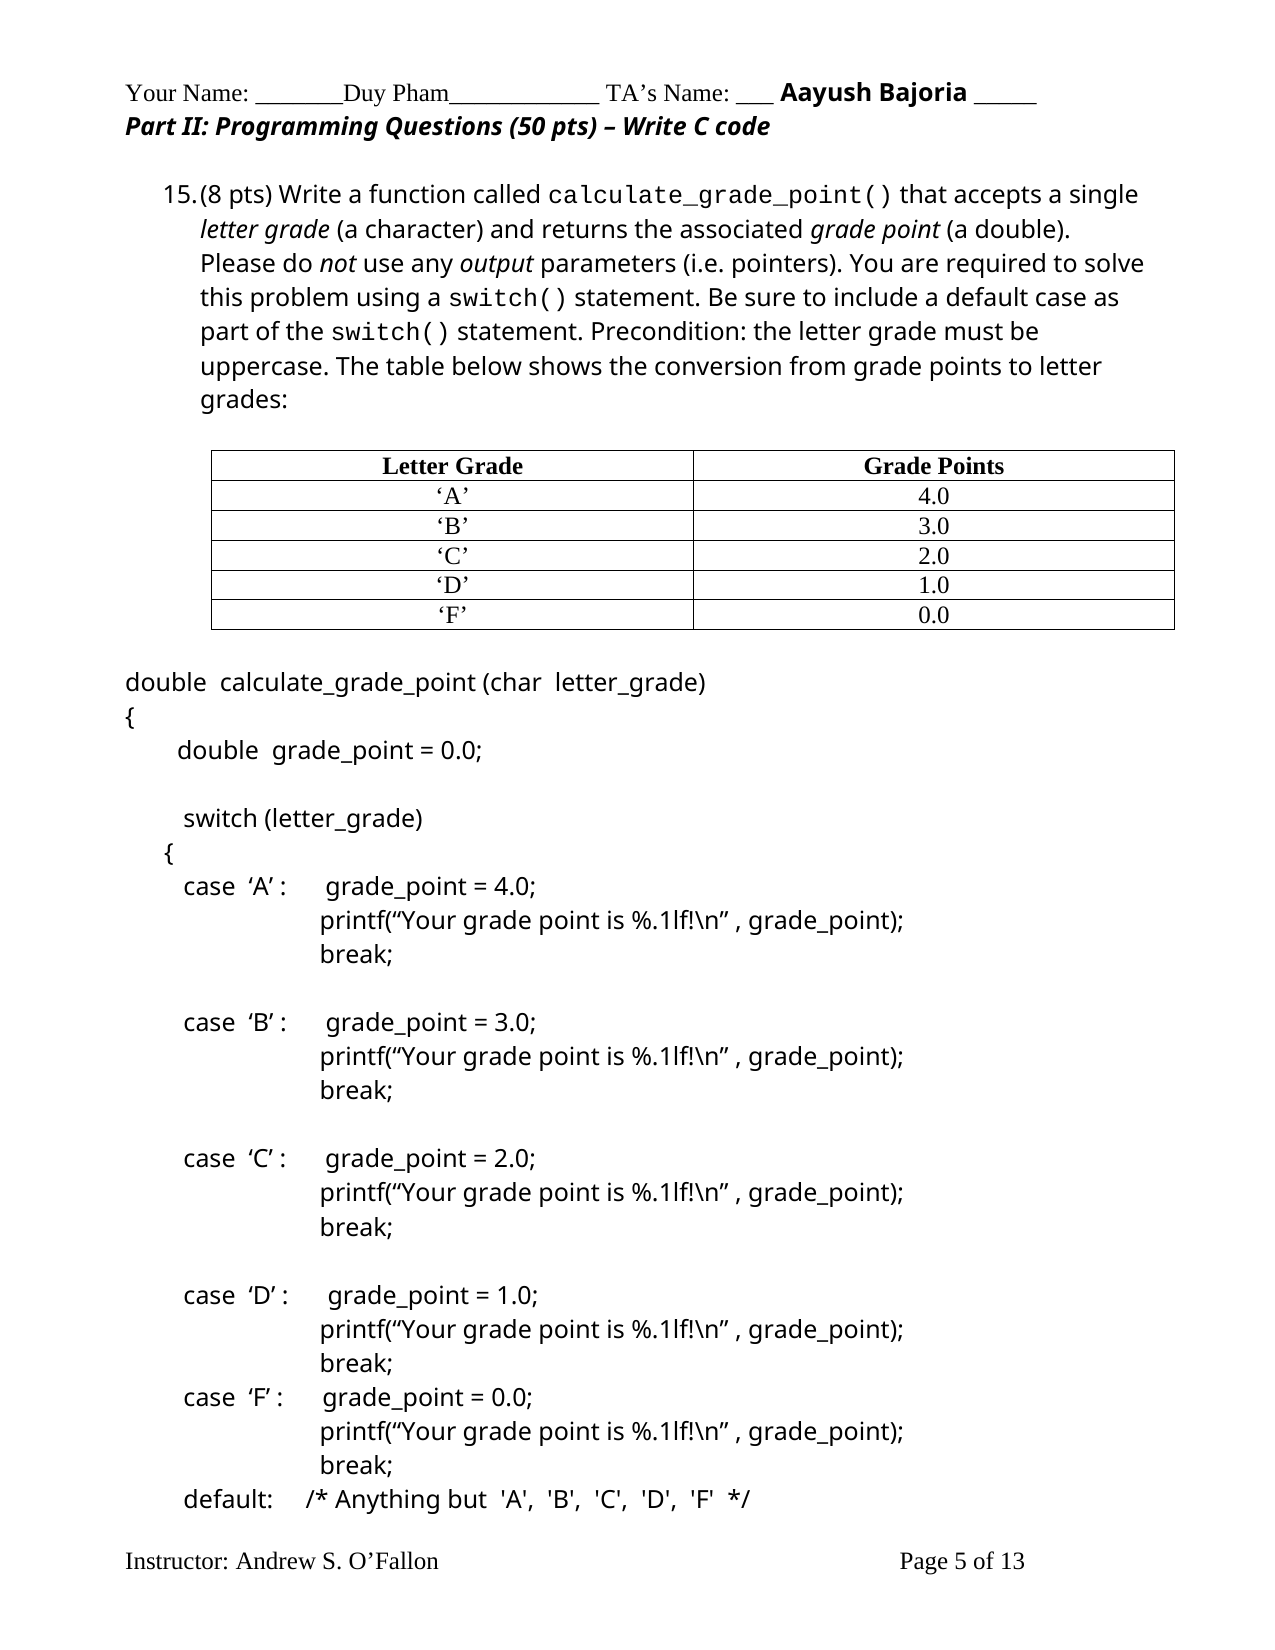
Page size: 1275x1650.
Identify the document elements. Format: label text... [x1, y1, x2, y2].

text Part II: Programming Questions (50 pts) – Write C code [125, 109, 1150, 143]
table_cell 2.0 [694, 541, 1174, 569]
text break; [125, 1448, 1150, 1482]
table_cell ‘A’ [212, 481, 693, 510]
table_cell 4.0 [694, 481, 1174, 510]
text case ‘C’ : grade_point = 2.0; [125, 1141, 1150, 1175]
text break; [125, 1209, 1150, 1243]
table_header Grade Points [694, 451, 1174, 480]
text case ‘D’ : grade_point = 1.0; [125, 1277, 1150, 1311]
text printf(“Your grade point is %.1lf!\n” , grade_point); [125, 903, 1150, 937]
table_cell ‘D’ [212, 571, 693, 599]
list (8 pts) Write a function called calculate_grade_point() that accepts a single letter grade (a character) and returns the associated grade point (a double). Please do not use any output parameters (i.e. pointers). You are required to solve this problem using a switch() statement. Be sure to include a default case as part of the switch() statement. Precondition: the letter grade must be uppercase. The table below shows the conversion from grade points to letter grades: [162, 177, 1150, 416]
text printf(“Your grade point is %.1lf!\n” , grade_point); [125, 1413, 1150, 1448]
table_cell ‘C’ [212, 541, 693, 569]
text switch (letter_grade) [125, 800, 1150, 834]
text printf(“Your grade point is %.1lf!\n” , grade_point); [125, 1039, 1150, 1073]
text break; [125, 1073, 1150, 1107]
table_cell 0.0 [694, 600, 1174, 629]
text double grade_point = 0.0; [125, 732, 1150, 766]
text double calculate_grade_point (char letter_grade) [125, 664, 1150, 698]
text printf(“Your grade point is %.1lf!\n” , grade_point); [125, 1175, 1150, 1209]
table_cell ‘B’ [212, 511, 693, 540]
text printf(“Your grade point is %.1lf!\n” , grade_point); [125, 1311, 1150, 1345]
table_cell 1.0 [694, 571, 1174, 599]
text default: /* Anything but 'A', 'B', 'C', 'D', 'F' */ [125, 1482, 1150, 1516]
text case ‘B’ : grade_point = 3.0; [125, 1005, 1150, 1039]
table_cell ‘F’ [212, 600, 693, 629]
text break; [125, 937, 1150, 971]
table_header Letter Grade [212, 451, 693, 480]
table_cell 3.0 [694, 511, 1174, 540]
text case ‘A’ : grade_point = 4.0; [125, 868, 1150, 903]
text { [125, 834, 1150, 868]
text break; [125, 1345, 1150, 1379]
text case ‘F’ : grade_point = 0.0; [125, 1379, 1150, 1413]
text { [125, 698, 1150, 732]
